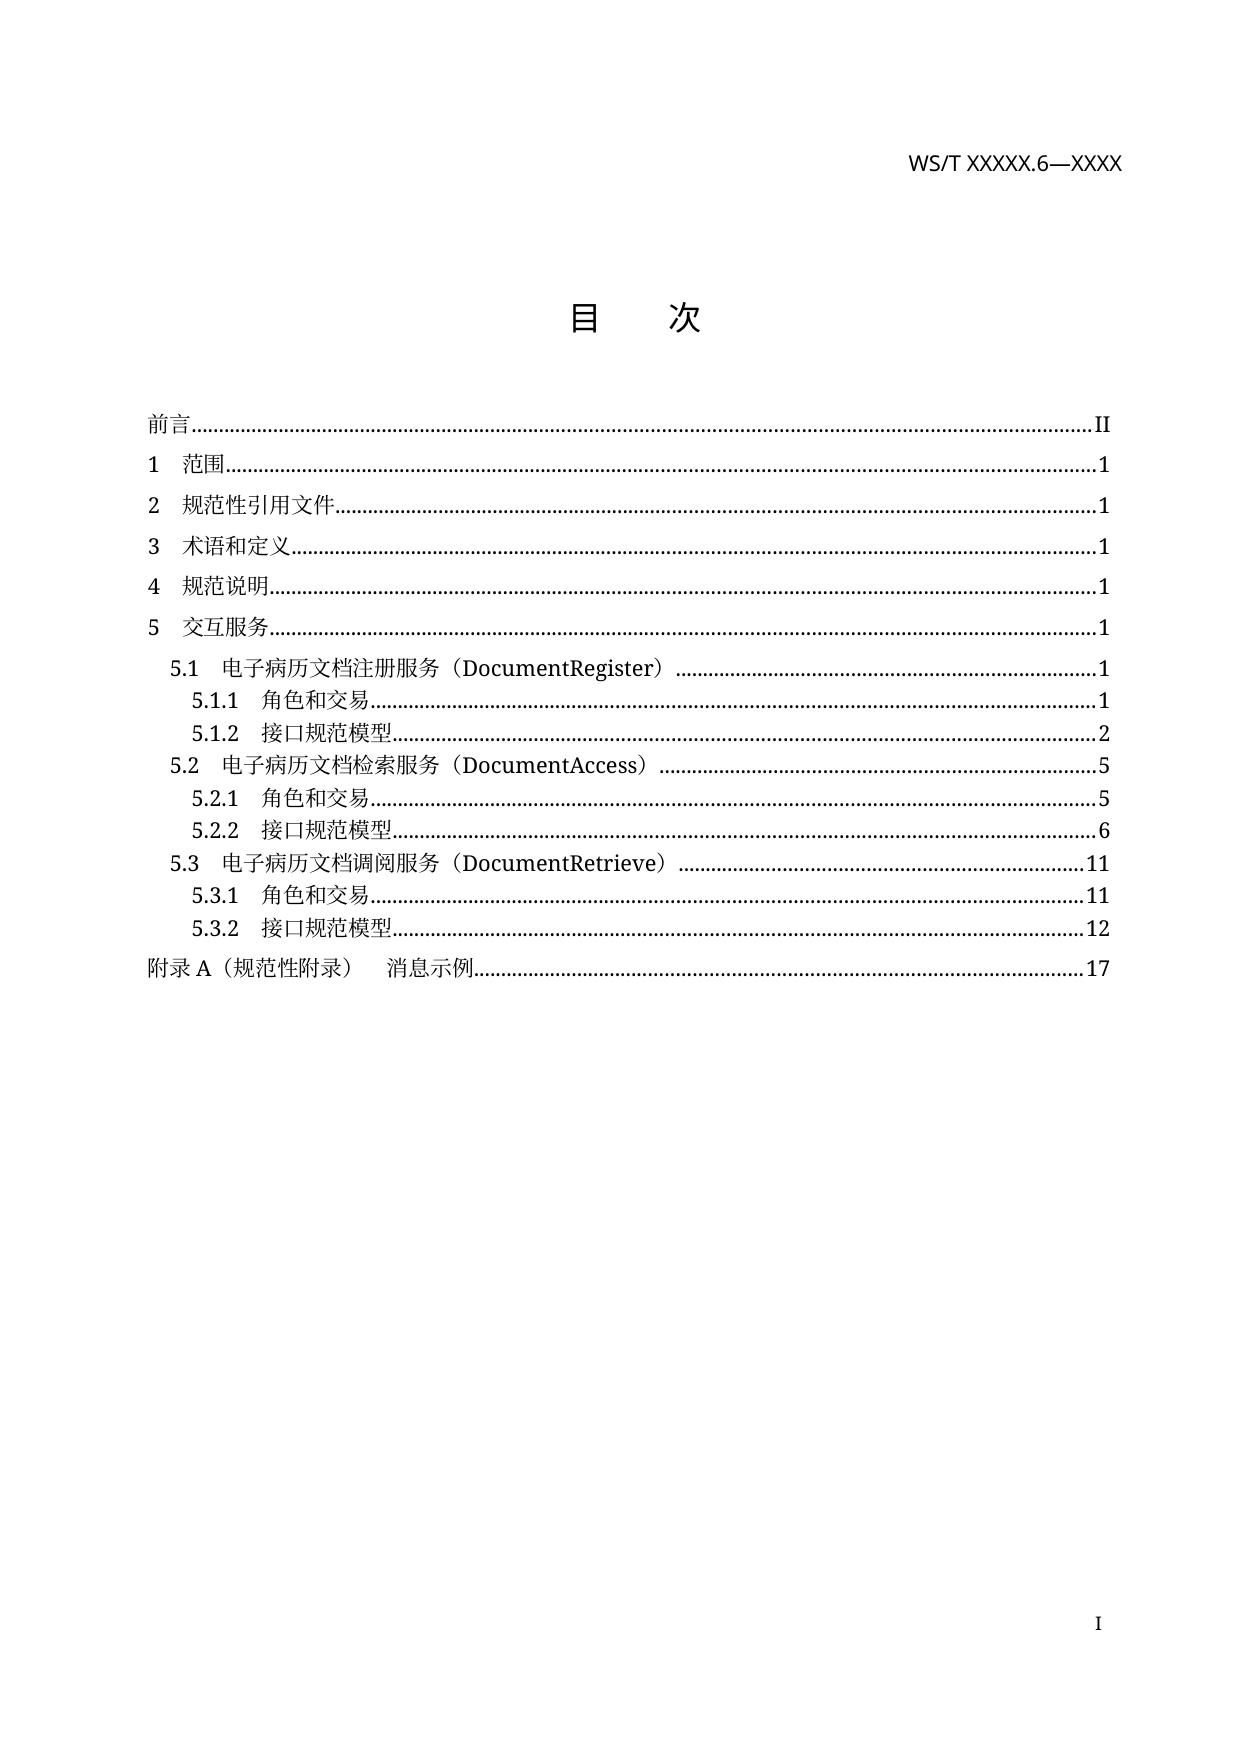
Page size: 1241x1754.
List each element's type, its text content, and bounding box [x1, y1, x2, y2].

text 5.3.2 接口规范模型 12 [148, 910, 1122, 943]
text 目 次 [148, 283, 1122, 348]
text 附录A（规范性附录） 消息示例 17 [148, 951, 1122, 983]
text 5 交互服务 1 [148, 610, 1122, 642]
text 5.2.1 角色和交易 5 [148, 780, 1122, 813]
text 5.1.2 接口规范模型 2 [148, 715, 1122, 748]
text 5.3 电子病历文档调阅服务（DocumentRetrieve） 11 [148, 845, 1122, 878]
text 5.1 电子病历文档注册服务（DocumentRegister） 1 [148, 650, 1122, 683]
text 前言 II [148, 407, 1122, 439]
text 1 范围 1 [148, 447, 1122, 480]
text 5.3.1 角色和交易 11 [148, 878, 1122, 910]
text 2 规范性引用文件 1 [148, 488, 1122, 520]
text 5.2.2 接口规范模型 6 [148, 813, 1122, 845]
text 5.2 电子病历文档检索服务（DocumentAccess） 5 [148, 748, 1122, 780]
text 5.1.1 角色和交易 1 [148, 683, 1122, 715]
text 3 术语和定义 1 [148, 528, 1122, 561]
text 4 规范说明 1 [148, 569, 1122, 602]
